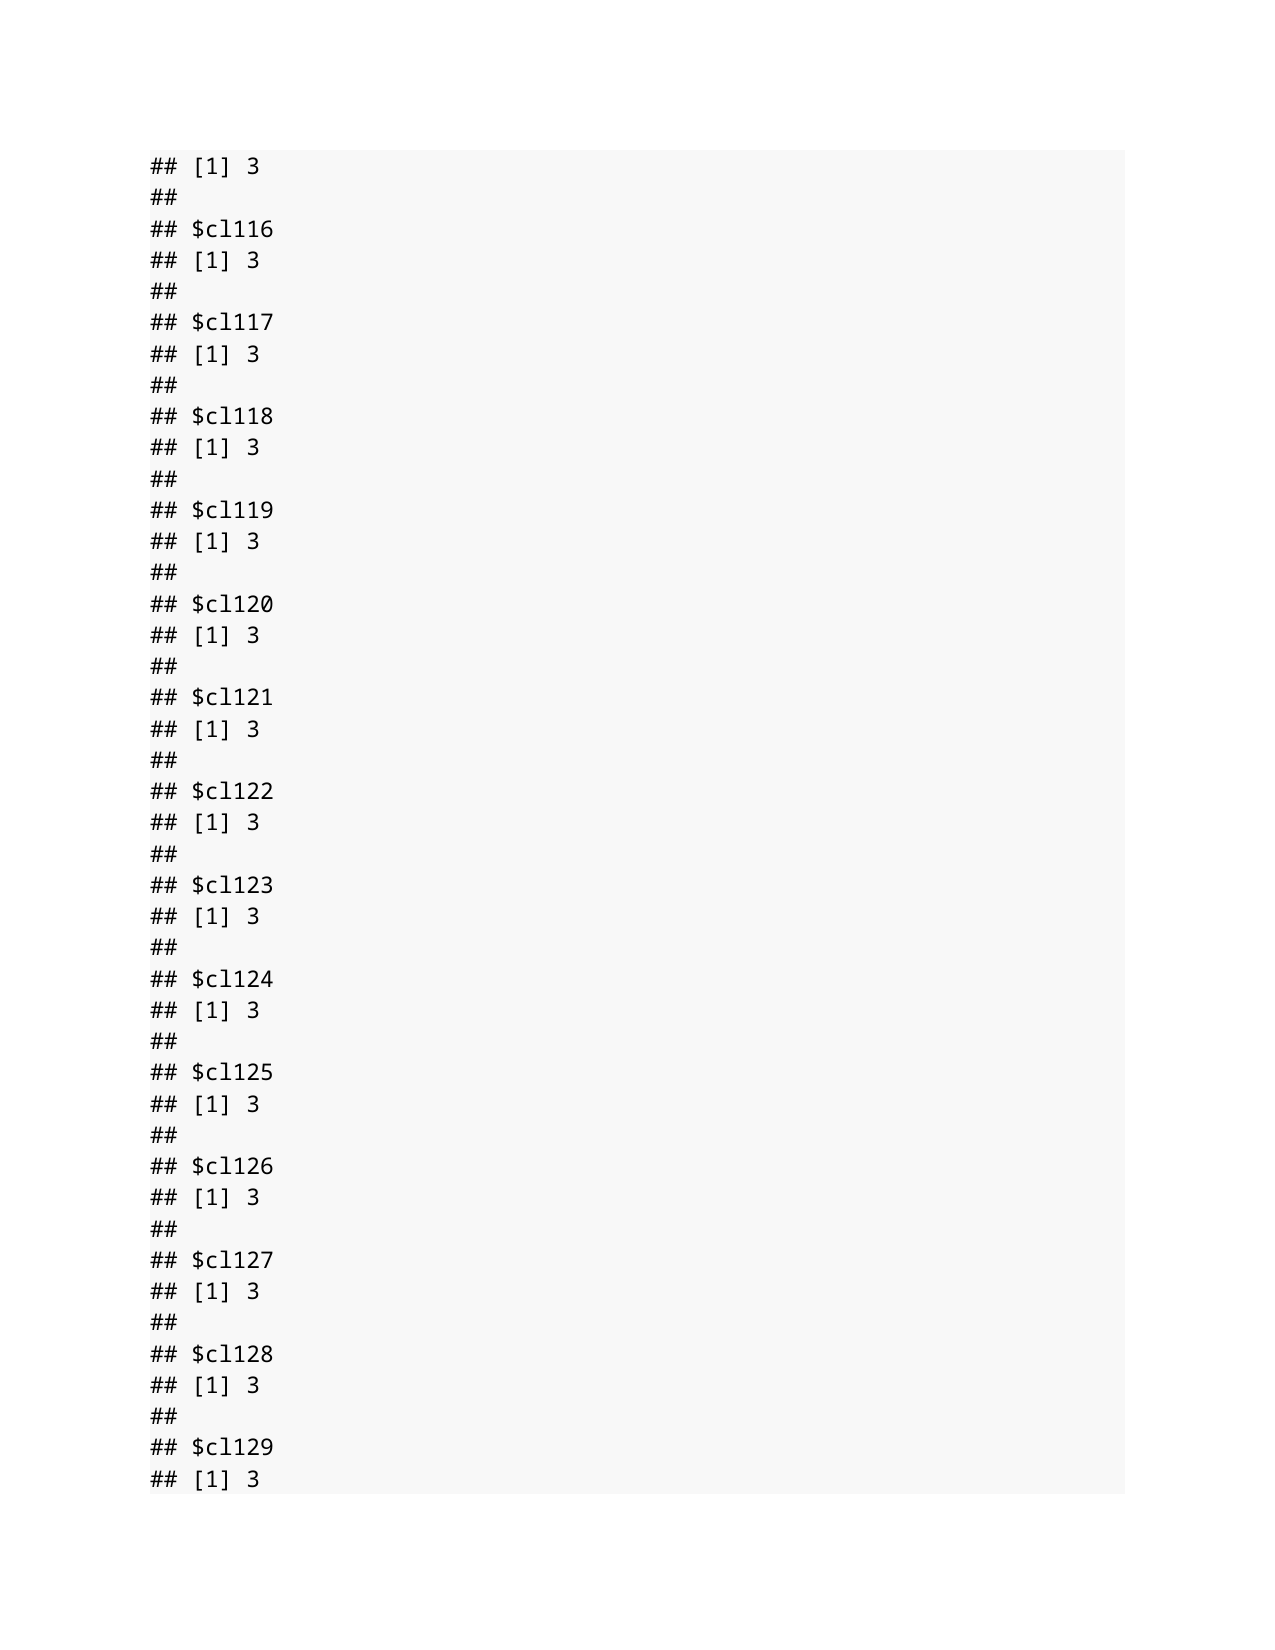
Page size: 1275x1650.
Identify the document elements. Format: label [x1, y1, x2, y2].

text [150, 150, 1125, 1494]
